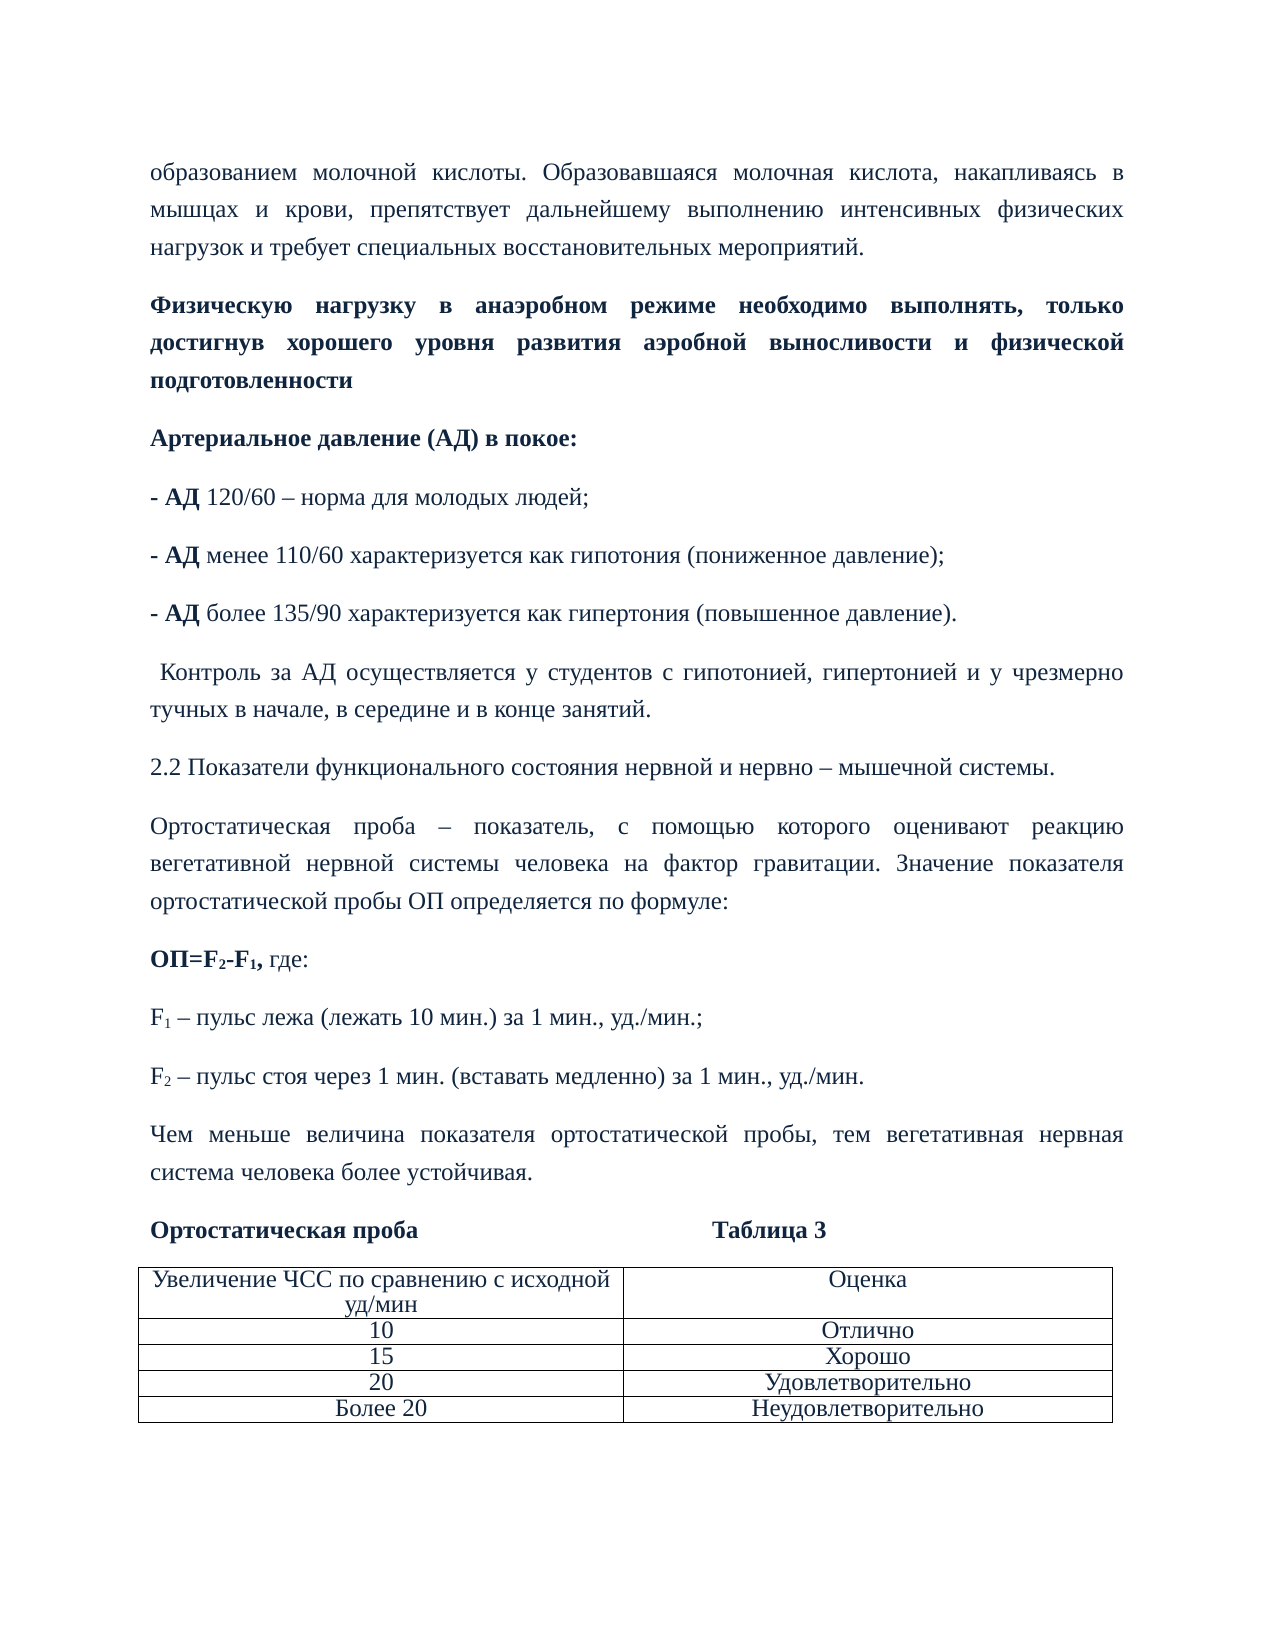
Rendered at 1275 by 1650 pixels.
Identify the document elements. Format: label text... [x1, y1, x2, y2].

text 2.2 Показатели функционального состояния нервной и нервно – мышечной системы. [150, 746, 1125, 783]
table_header Оценка [624, 1268, 1112, 1318]
text - АД 120/60 – норма для молодых людей; [150, 475, 1125, 512]
table_header Увеличение ЧСС по сравнению с исходной уд/мин [139, 1268, 623, 1318]
table_cell 10 [139, 1319, 623, 1344]
table_cell 15 [139, 1345, 623, 1370]
text Контроль за АД осуществляется у студентов с гипотонией, гипертонией и у чрезмерно тучных в начале, в середине и в конце занятий. [150, 650, 1125, 725]
text - АД менее 110/60 характеризуется как гипотония (пониженное давление); [150, 533, 1125, 571]
table_cell Более 20 [139, 1397, 623, 1422]
table_cell Отлично [624, 1319, 1112, 1344]
table_cell Хорошо [624, 1345, 1112, 1370]
text Физическую нагрузку в анаэробном режиме необходимо выполнять, только достигнув хорошего уровня развития аэробной выносливости и физической подготовленности [150, 283, 1125, 396]
text Ортостатическая проба Таблица 3 [150, 1208, 1125, 1246]
table_cell Неудовлетворительно [624, 1397, 1112, 1422]
text - АД более 135/90 характеризуется как гипертония (повышенное давление). [150, 592, 1125, 629]
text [150, 150, 1125, 262]
text F1 – пульс лежа (лежать 10 мин.) за 1 мин., уд./мин.; [150, 996, 1125, 1033]
table_cell Удовлетворительно [624, 1371, 1112, 1396]
text ОП=F2-F1, где: [150, 937, 1125, 975]
table_cell 20 [139, 1371, 623, 1396]
text Артериальное давление (АД) в покое: [150, 417, 1125, 454]
text F2 – пульс стоя через 1 мин. (вставать медленно) за 1 мин., уд./мин. [150, 1054, 1125, 1092]
text Ортостатическая проба – показатель, с помощью которого оценивают реакцию вегетативной нервной системы человека на фактор гравитации. Значение показателя ортостатической пробы ОП определяется по формуле: [150, 804, 1125, 917]
text Чем меньше величина показателя ортостатической пробы, тем вегетативная нервная система человека более устойчивая. [150, 1112, 1125, 1187]
